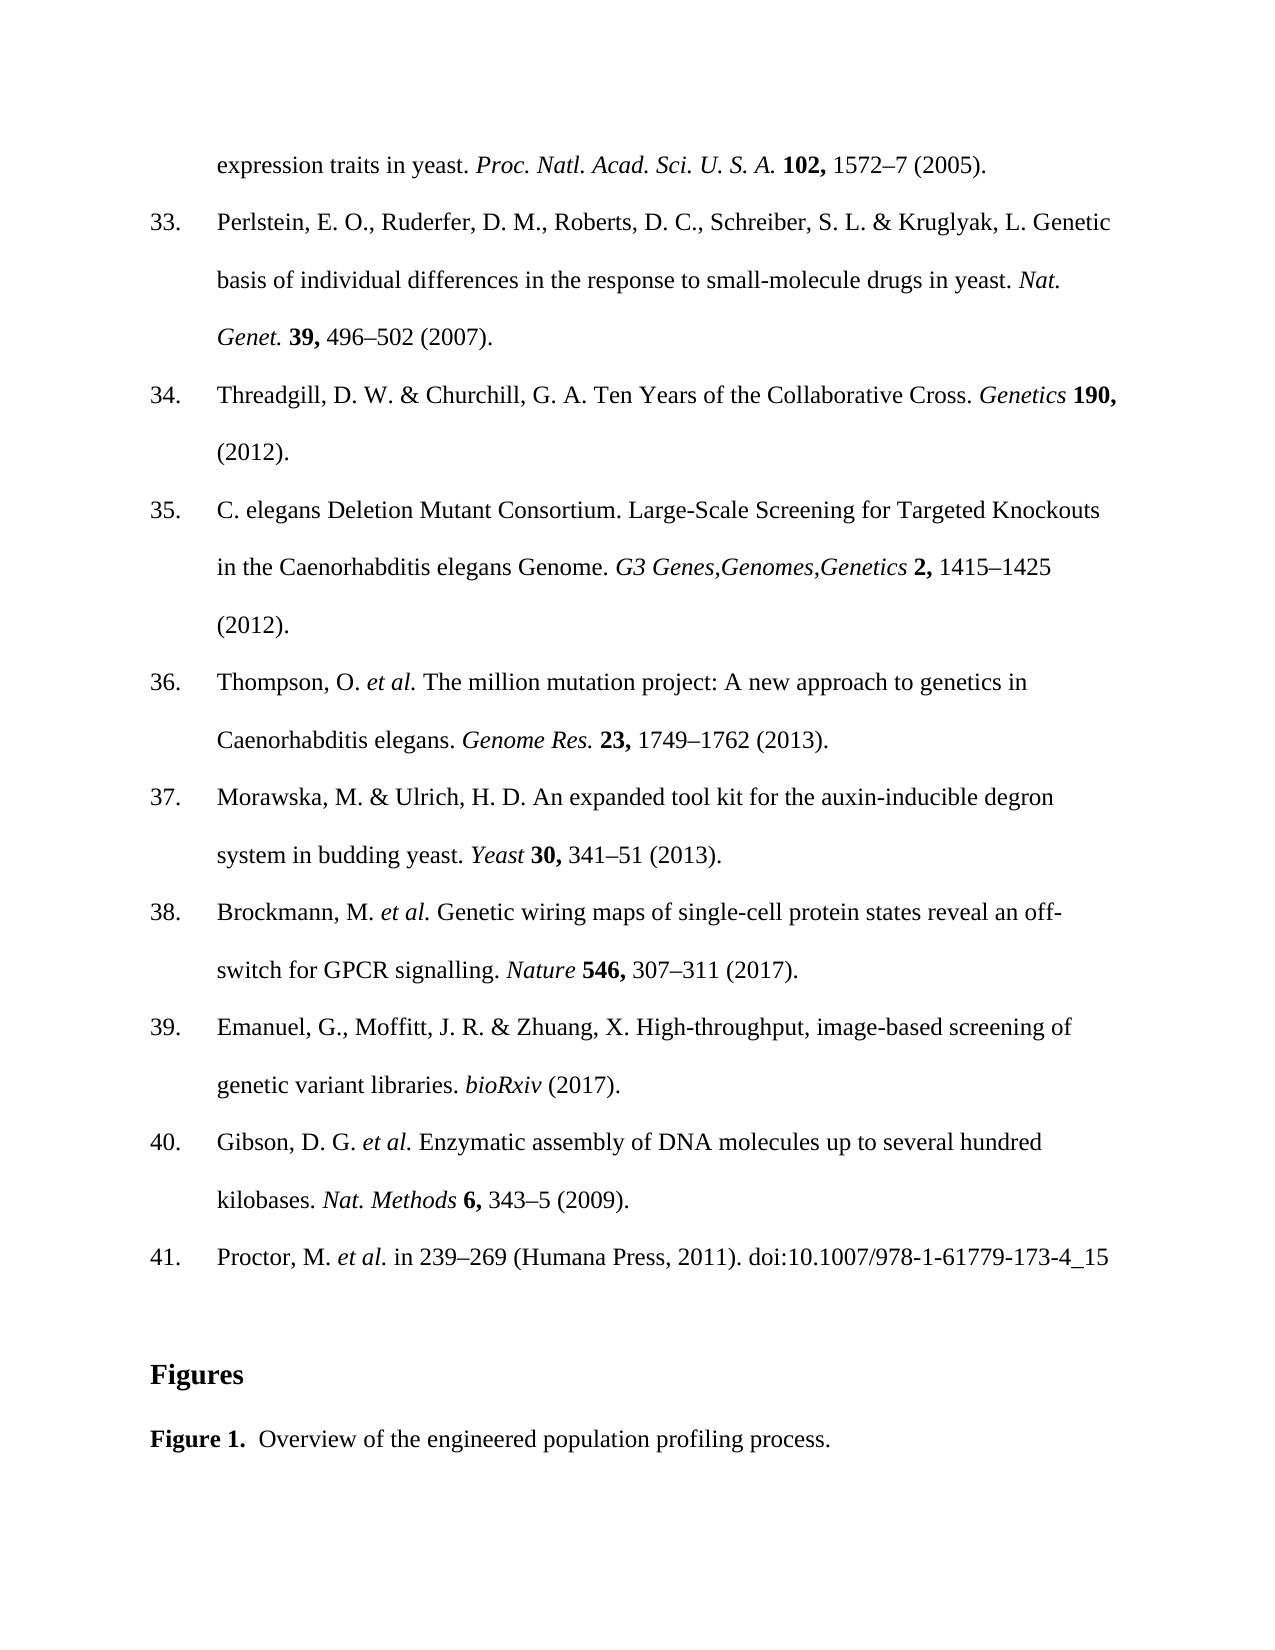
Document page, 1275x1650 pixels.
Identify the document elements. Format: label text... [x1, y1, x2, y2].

text 39. Emanuel, G., Moffitt, J. R. & Zhuang, X. High-throughput, image-based screening of genetic variant libraries. bioRxiv (2017). [150, 1012, 1125, 1099]
text 41. Proctor, M. et al. in 239–269 (Humana Press, 2011). doi:10.1007/978-1-61779-173-4_15 [150, 1242, 1125, 1271]
text 33. Perlstein, E. O., Ruderfer, D. M., Roberts, D. C., Schreiber, S. L. & Kruglyak, L. Genetic basis of individual differences in the response to small-molecule drugs in yeast. Nat. Genet. 39, 496–502 (2007). [150, 207, 1125, 351]
text 35. C. elegans Deletion Mutant Consortium. Large-Scale Screening for Targeted Knockouts in the Caenorhabditis elegans Genome. G3 Genes,Genomes,Genetics 2, 1415–1425 (2012). [150, 495, 1125, 639]
text Figure 1. Overview of the engineered population profiling process. [150, 1424, 1125, 1453]
text 38. Brockmann, M. et al. Genetic wiring maps of single-cell protein states reveal an off-switch for GPCR signalling. Nature 546, 307–311 (2017). [150, 897, 1125, 984]
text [150, 150, 1125, 179]
text 37. Morawska, M. & Ulrich, H. D. An expanded tool kit for the auxin-inducible degron system in budding yeast. Yeast 30, 341–51 (2013). [150, 782, 1125, 869]
text 36. Thompson, O. et al. The million mutation project: A new approach to genetics in Caenorhabditis elegans. Genome Res. 23, 1749–1762 (2013). [150, 667, 1125, 754]
text Figures [150, 1357, 1125, 1391]
text 40. Gibson, D. G. et al. Enzymatic assembly of DNA molecules up to several hundred kilobases. Nat. Methods 6, 343–5 (2009). [150, 1127, 1125, 1214]
text 34. Threadgill, D. W. & Churchill, G. A. Ten Years of the Collaborative Cross. Genetics 190, (2012). [150, 380, 1125, 466]
